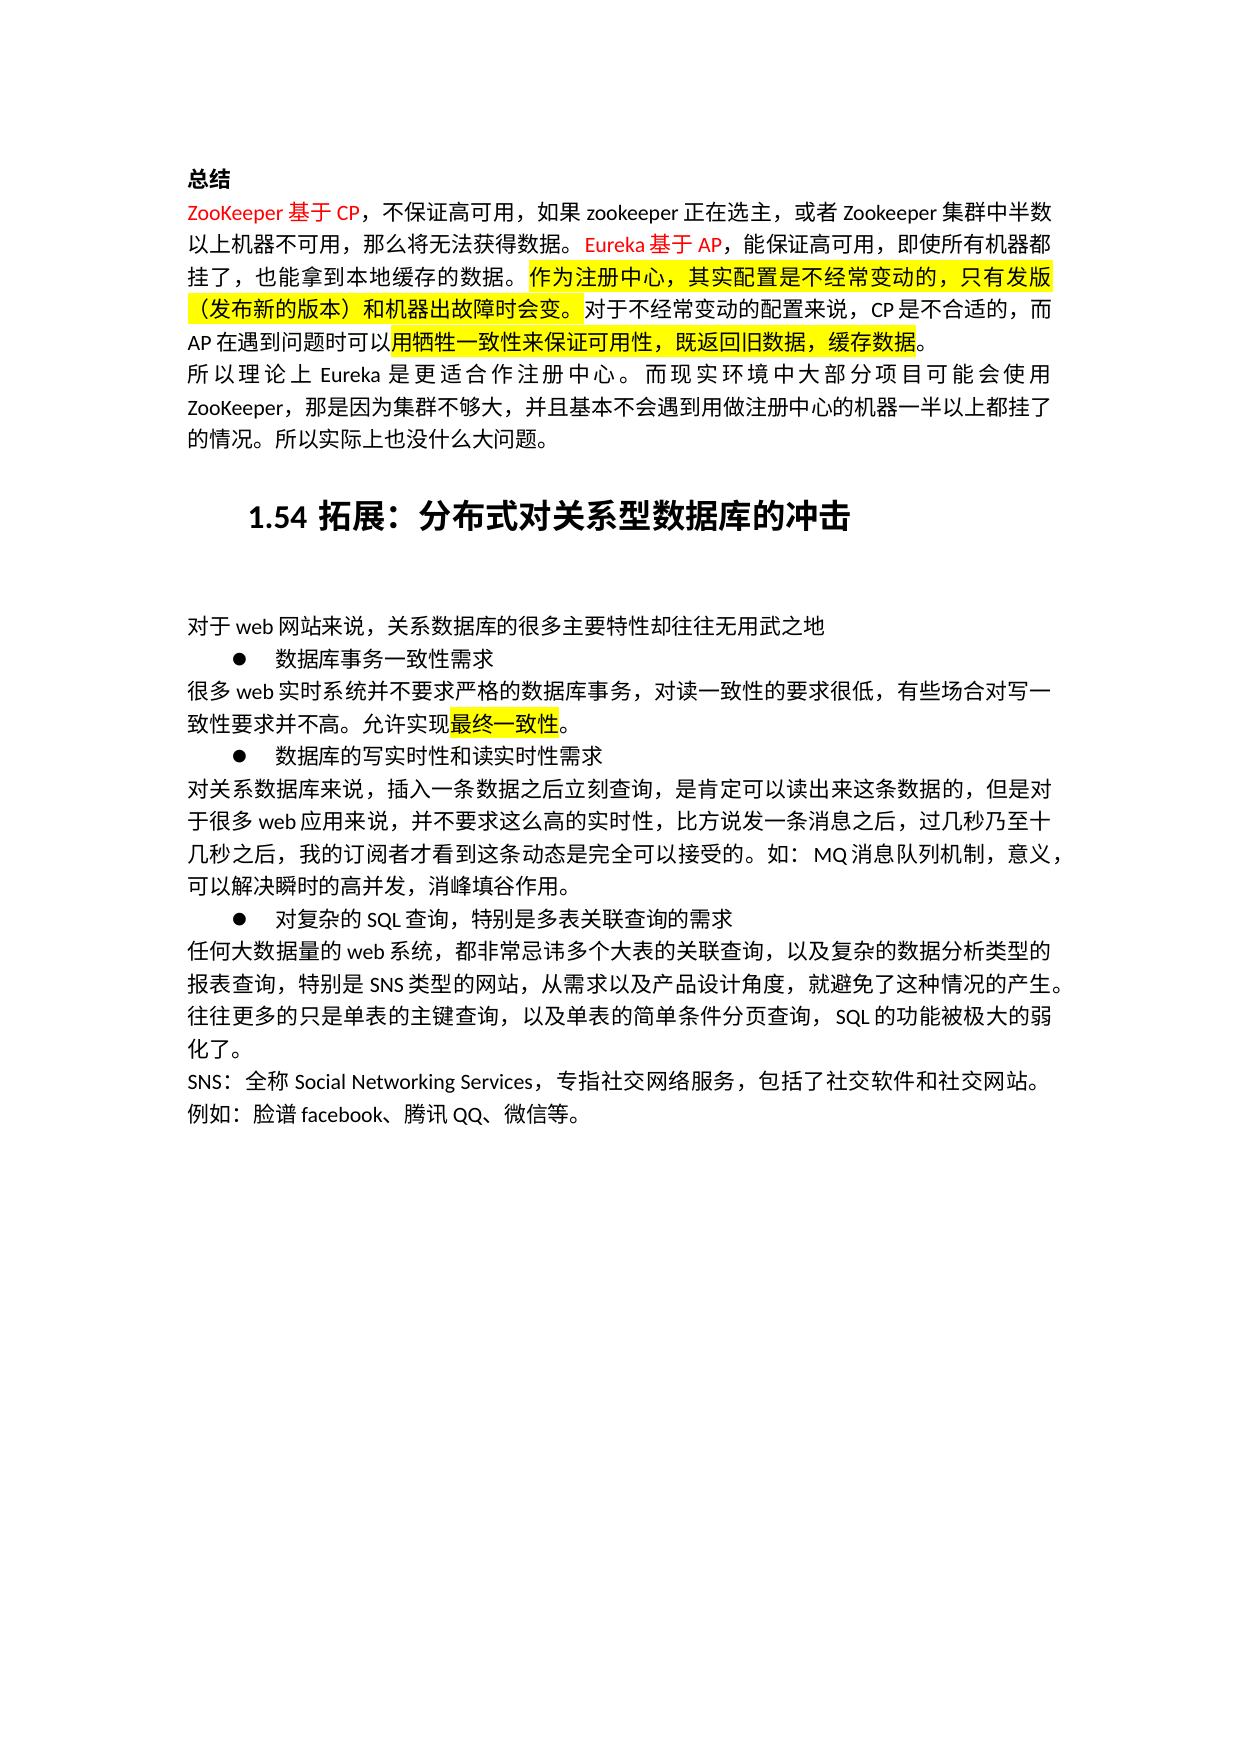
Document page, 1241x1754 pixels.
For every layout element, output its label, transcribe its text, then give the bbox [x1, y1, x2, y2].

list 对复杂的SQL查询，特别是多表关联查询的需求 [231, 901, 1053, 934]
text 对于web网站来说，关系数据库的很多主要特性却往往无用武之地 [187, 609, 1053, 641]
text 很多web实时系统并不要求严格的数据库事务，对读一致性的要求很低，有些场合对写一致性要求并不高。允许实现最终一致性。 [187, 674, 1053, 739]
text ZooKeeper基于CP，不保证高可用，如果zookeeper正在选主，或者Zookeeper集群中半数以上机器不可用，那么将无法获得数据。Eureka基于AP，能保证高可用，即使所有机器都挂了，也能拿到本地缓存的数据。作为注册中心，其实配置是不经常变动的，只有发版（发布新的版本）和机器出故障时会变。对于不经常变动的配置来说，CP是不合适的，而AP在遇到问题时可以用牺牲一致性来保证可用性，既返回旧数据，缓存数据。 [187, 194, 1053, 357]
subtitle 拓展：分布式对关系型数据库的冲击 [247, 482, 1053, 547]
text 所以理论上Eureka是更适合作注册中心。而现实环境中大部分项目可能会使用ZooKeeper，那是因为集群不够大，并且基本不会遇到用做注册中心的机器一半以上都挂了的情况。所以实际上也没什么大问题。 [187, 357, 1053, 454]
list 数据库的写实时性和读实时性需求 [231, 739, 1053, 771]
text SNS：全称Social Networking Services，专指社交网络服务，包括了社交软件和社交网站。例如：脸谱facebook、腾讯QQ、微信等。 [187, 1064, 1053, 1129]
list 数据库事务一致性需求 [231, 641, 1053, 674]
text 对关系数据库来说，插入一条数据之后立刻查询，是肯定可以读出来这条数据的，但是对于很多web应用来说，并不要求这么高的实时性，比方说发一条消息之后，过几秒乃至十几秒之后，我的订阅者才看到这条动态是完全可以接受的。如：MQ消息队列机制，意义，可以解决瞬时的高并发，消峰填谷作用。 [187, 771, 1053, 901]
text 总结 [187, 162, 1053, 194]
text 任何大数据量的web系统，都非常忌讳多个大表的关联查询，以及复杂的数据分析类型的报表查询，特别是SNS类型的网站，从需求以及产品设计角度，就避免了这种情况的产生。往往更多的只是单表的主键查询，以及单表的简单条件分页查询，SQL的功能被极大的弱化了。 [187, 934, 1053, 1064]
